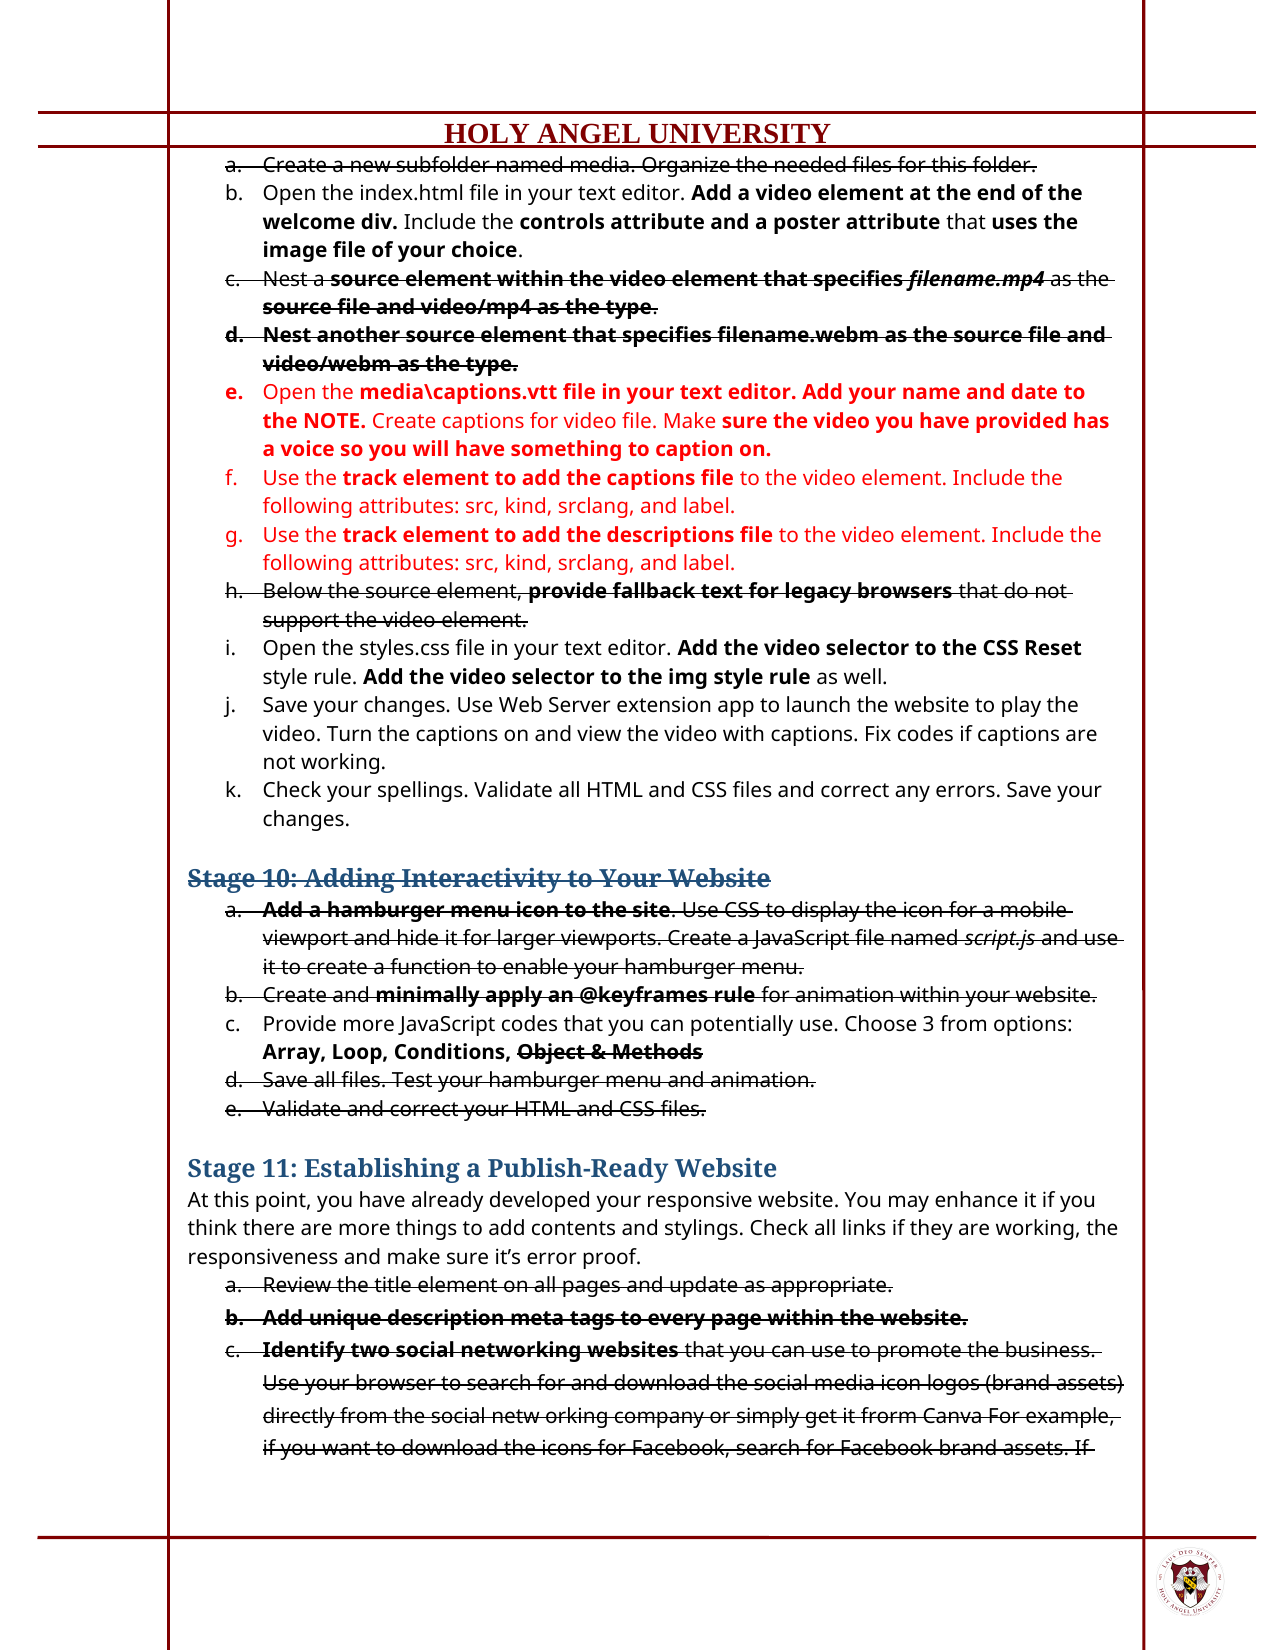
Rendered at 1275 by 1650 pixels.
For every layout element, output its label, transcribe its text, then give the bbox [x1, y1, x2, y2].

title Save all files. Test your hamburger menu and animation. [225, 1066, 1125, 1094]
title Below the source element, provide fallback text for legacy browsers that do not support the video element. [225, 577, 1125, 633]
title Open the media\captions.vtt file in your text editor. Add your name and date to the NOTE. Create captions for video file. Make sure the video you have provided has a voice so you will have something to caption on. [225, 377, 1125, 463]
list Add unique description meta tags to every page within the website. [225, 1303, 1125, 1331]
title Open the styles.css file in your text editor. Add the video selector to the CSS Reset style rule. Add the video selector to the img style rule as well. [225, 633, 1125, 690]
title Stage 10: Adding Interactivity to Your Website [187, 861, 1125, 895]
title Create a new subfolder named media. Organize the needed files for this folder. [225, 150, 1125, 178]
title Provide more JavaScript codes that you can potentially use. Choose 3 from options: Array, Loop, Conditions, Object & Methods [225, 1009, 1125, 1066]
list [225, 1336, 1125, 1462]
title Use the track element to add the descriptions file to the video element. Include the following attributes: src, kind, srclang, and label. [225, 520, 1125, 577]
title Nest a source element within the video element that specifies filename.mp4 as the source file and video/mp4 as the type. [225, 264, 1125, 321]
picture [1146, 1541, 1234, 1624]
title Add a hamburger menu icon to the site. Use CSS to display the icon for a mobile viewport and hide it for larger viewports. Create a JavaScript file named script.js and use it to create a function to enable your hamburger menu. [225, 895, 1125, 980]
title Save your changes. Use Web Server extension app to launch the website to play the video. Turn the captions on and view the video with captions. Fix codes if captions are not working. [225, 690, 1125, 776]
title Open the index.html file in your text editor. Add a video element at the end of the welcome div. Include the controls attribute and a poster attribute that uses the image file of your choice. [225, 178, 1125, 264]
title Create and minimally apply an @keyframes rule for animation within your website. [225, 980, 1125, 1009]
title Validate and correct your HTML and CSS files. [225, 1094, 1125, 1122]
title Use the track element to add the captions file to the video element. Include the following attributes: src, kind, srclang, and label. [225, 463, 1125, 520]
title Nest another source element that specifies filename.webm as the source file and video/webm as the type. [225, 321, 1125, 377]
text At this point, you have already developed your responsive website. You may enhance it if you think there are more things to add contents and stylings. Check all links if they are working, the responsiveness and make sure it’s error proof. [187, 1185, 1125, 1270]
title Check your spellings. Validate all HTML and CSS files and correct any errors. Save your changes. [225, 776, 1125, 832]
list Review the title element on all pages and update as appropriate. [225, 1270, 1125, 1299]
title Stage 11: Establishing a Publish-Ready Website [187, 1151, 1125, 1185]
